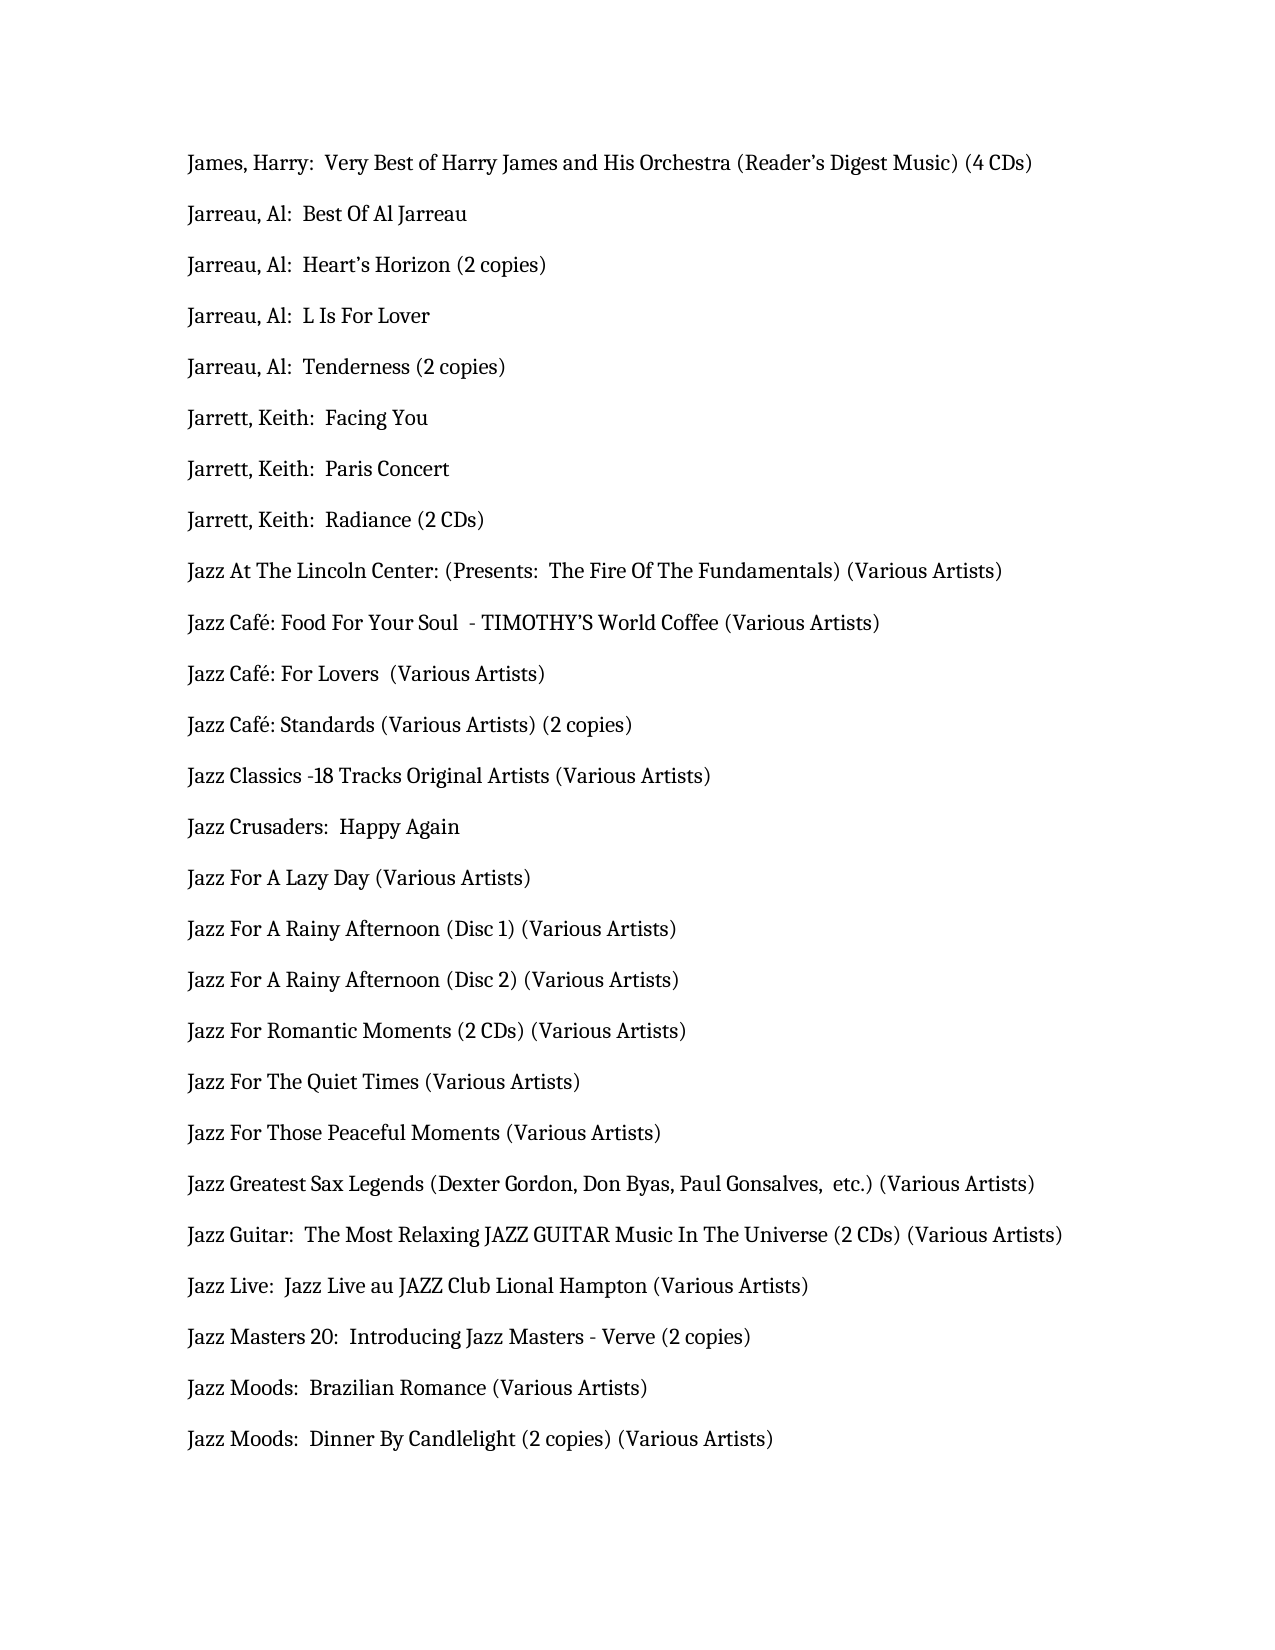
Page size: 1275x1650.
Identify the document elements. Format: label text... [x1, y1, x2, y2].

text Jazz Crusaders: Happy Again [187, 813, 1087, 840]
text Jarrett, Keith: Facing You [187, 405, 1087, 432]
text James, Harry: Very Best of Harry James and His Orchestra (Reader’s Digest Music) (4 CDs) [187, 150, 1087, 176]
text Jazz Moods: Brazilian Romance (Various Artists) [187, 1375, 1087, 1401]
text Jazz Café: For Lovers (Various Artists) [187, 660, 1087, 687]
text Jarreau, Al: Best Of Al Jarreau [187, 201, 1087, 227]
text Jazz Greatest Sax Legends (Dexter Gordon, Don Byas, Paul Gonsalves, etc.) (Various Artists) [187, 1171, 1087, 1197]
text Jazz Café: Standards (Various Artists) (2 copies) [187, 711, 1087, 738]
text Jazz For Those Peaceful Moments (Various Artists) [187, 1120, 1087, 1146]
text Jazz Café: Food For Your Soul - TIMOTHY’S World Coffee (Various Artists) [187, 609, 1087, 636]
text Jazz Classics -18 Tracks Original Artists (Various Artists) [187, 762, 1087, 789]
text Jarrett, Keith: Radiance (2 CDs) [187, 507, 1087, 534]
text Jazz Guitar: The Most Relaxing JAZZ GUITAR Music In The Universe (2 CDs) (Various Artists) [187, 1222, 1087, 1248]
text Jarreau, Al: L Is For Lover [187, 303, 1087, 329]
text Jazz Moods: Dinner By Candlelight (2 copies) (Various Artists) [187, 1426, 1087, 1452]
text Jazz For A Lazy Day (Various Artists) [187, 864, 1087, 891]
text Jarreau, Al: Heart’s Horizon (2 copies) [187, 252, 1087, 278]
text Jazz Masters 20: Introducing Jazz Masters - Verve (2 copies) [187, 1324, 1087, 1350]
text Jazz Live: Jazz Live au JAZZ Club Lional Hampton (Various Artists) [187, 1273, 1087, 1299]
text Jazz For A Rainy Afternoon (Disc 1) (Various Artists) [187, 916, 1087, 942]
text Jazz For A Rainy Afternoon (Disc 2) (Various Artists) [187, 967, 1087, 993]
text Jarrett, Keith: Paris Concert [187, 456, 1087, 483]
text Jazz At The Lincoln Center: (Presents: The Fire Of The Fundamentals) (Various Artists) [187, 558, 1087, 585]
text Jazz For Romantic Moments (2 CDs) (Various Artists) [187, 1018, 1087, 1044]
text Jarreau, Al: Tenderness (2 copies) [187, 354, 1087, 381]
text Jazz For The Quiet Times (Various Artists) [187, 1069, 1087, 1095]
